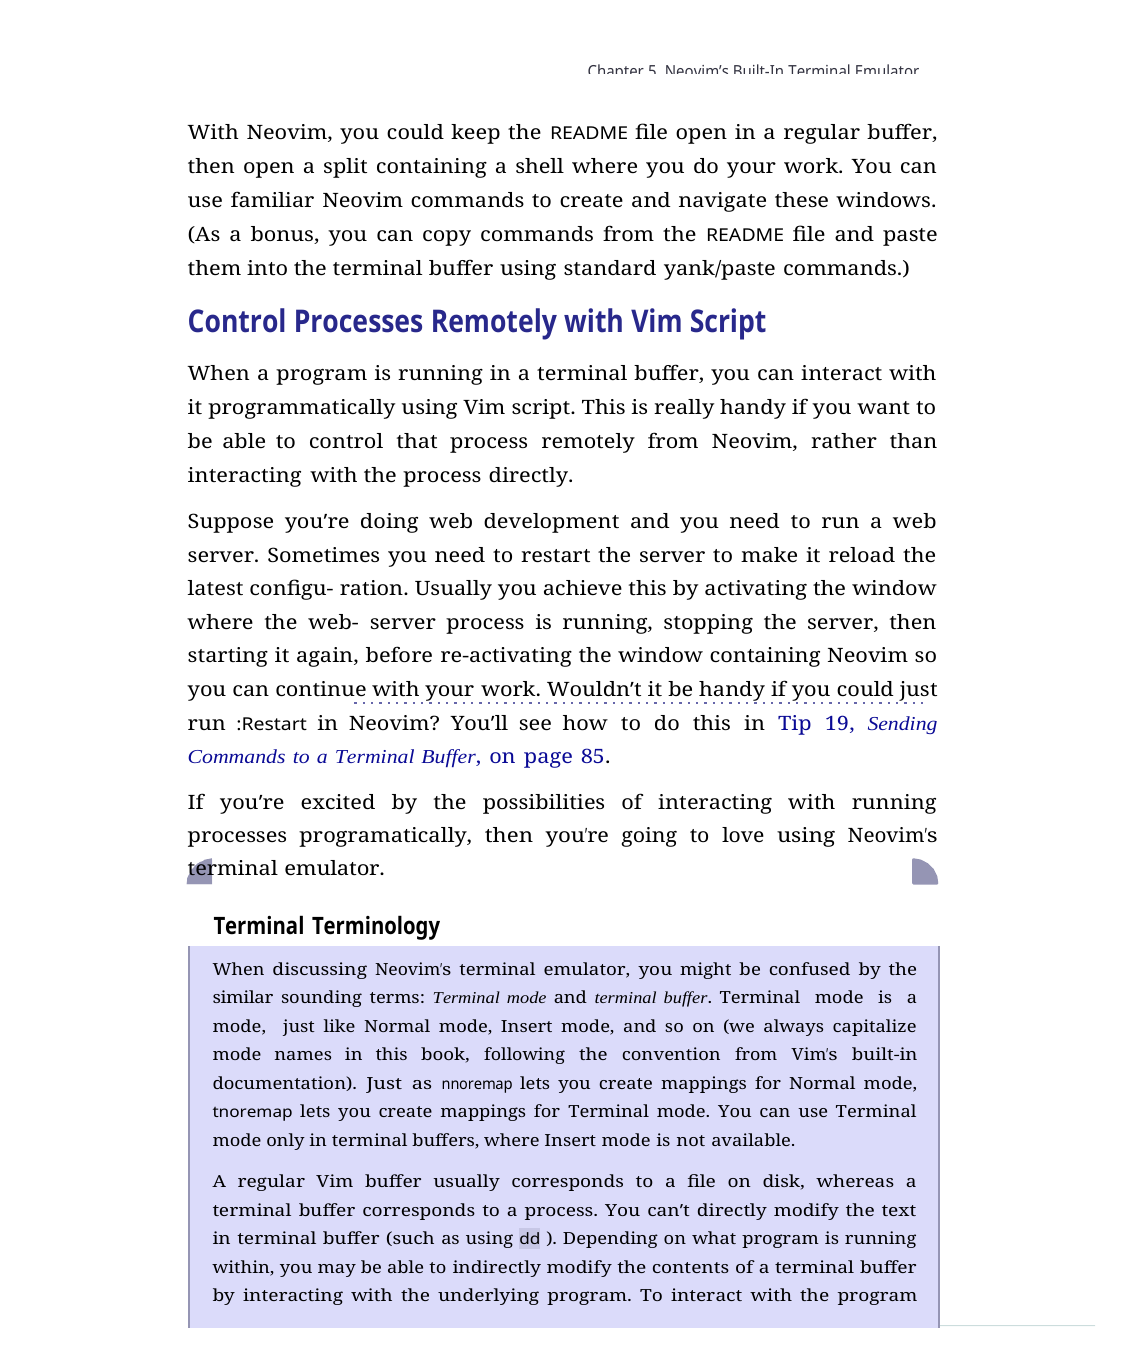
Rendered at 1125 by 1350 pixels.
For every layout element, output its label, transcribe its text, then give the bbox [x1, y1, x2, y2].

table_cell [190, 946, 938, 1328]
text If you’re excited by the possibilities of interacting with running processes programatically, then you’re going to love using Neovim’s terminal emulator. [187, 788, 938, 881]
picture [186, 858, 213, 885]
text Suppose you’re doing web development and you need to run a web server. Sometimes you need to restart the server to make it reload the latest configu- ration. Usually you achieve this by activating the window where the web- server process is running, stopping the server, then starting it again, before re-activating the window containing Neovim so you can continue with your work. Wouldn’t it be handy if you could just run :Restart in Neovim? You’ll see how to do this in Tip 19, Sending Commands to a Terminal Buffer, on page 85. [187, 507, 938, 770]
text With Neovim, you could keep the README file open in a regular buffer, then open a split containing a shell where you do your work. You can use familiar Neovim commands to create and navigate these windows. (As a bonus, you can copy commands from the README file and paste them into the terminal buffer using standard yank/paste commands.) [187, 118, 938, 281]
text Control Processes Remotely with Vim Script [187, 299, 1006, 342]
text When a program is running in a terminal buffer, you can interact with it programmatically using Vim script. This is really handy if you want to be able to control that process remotely from Neovim, rather than interacting with the process directly. [187, 359, 938, 488]
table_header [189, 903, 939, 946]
